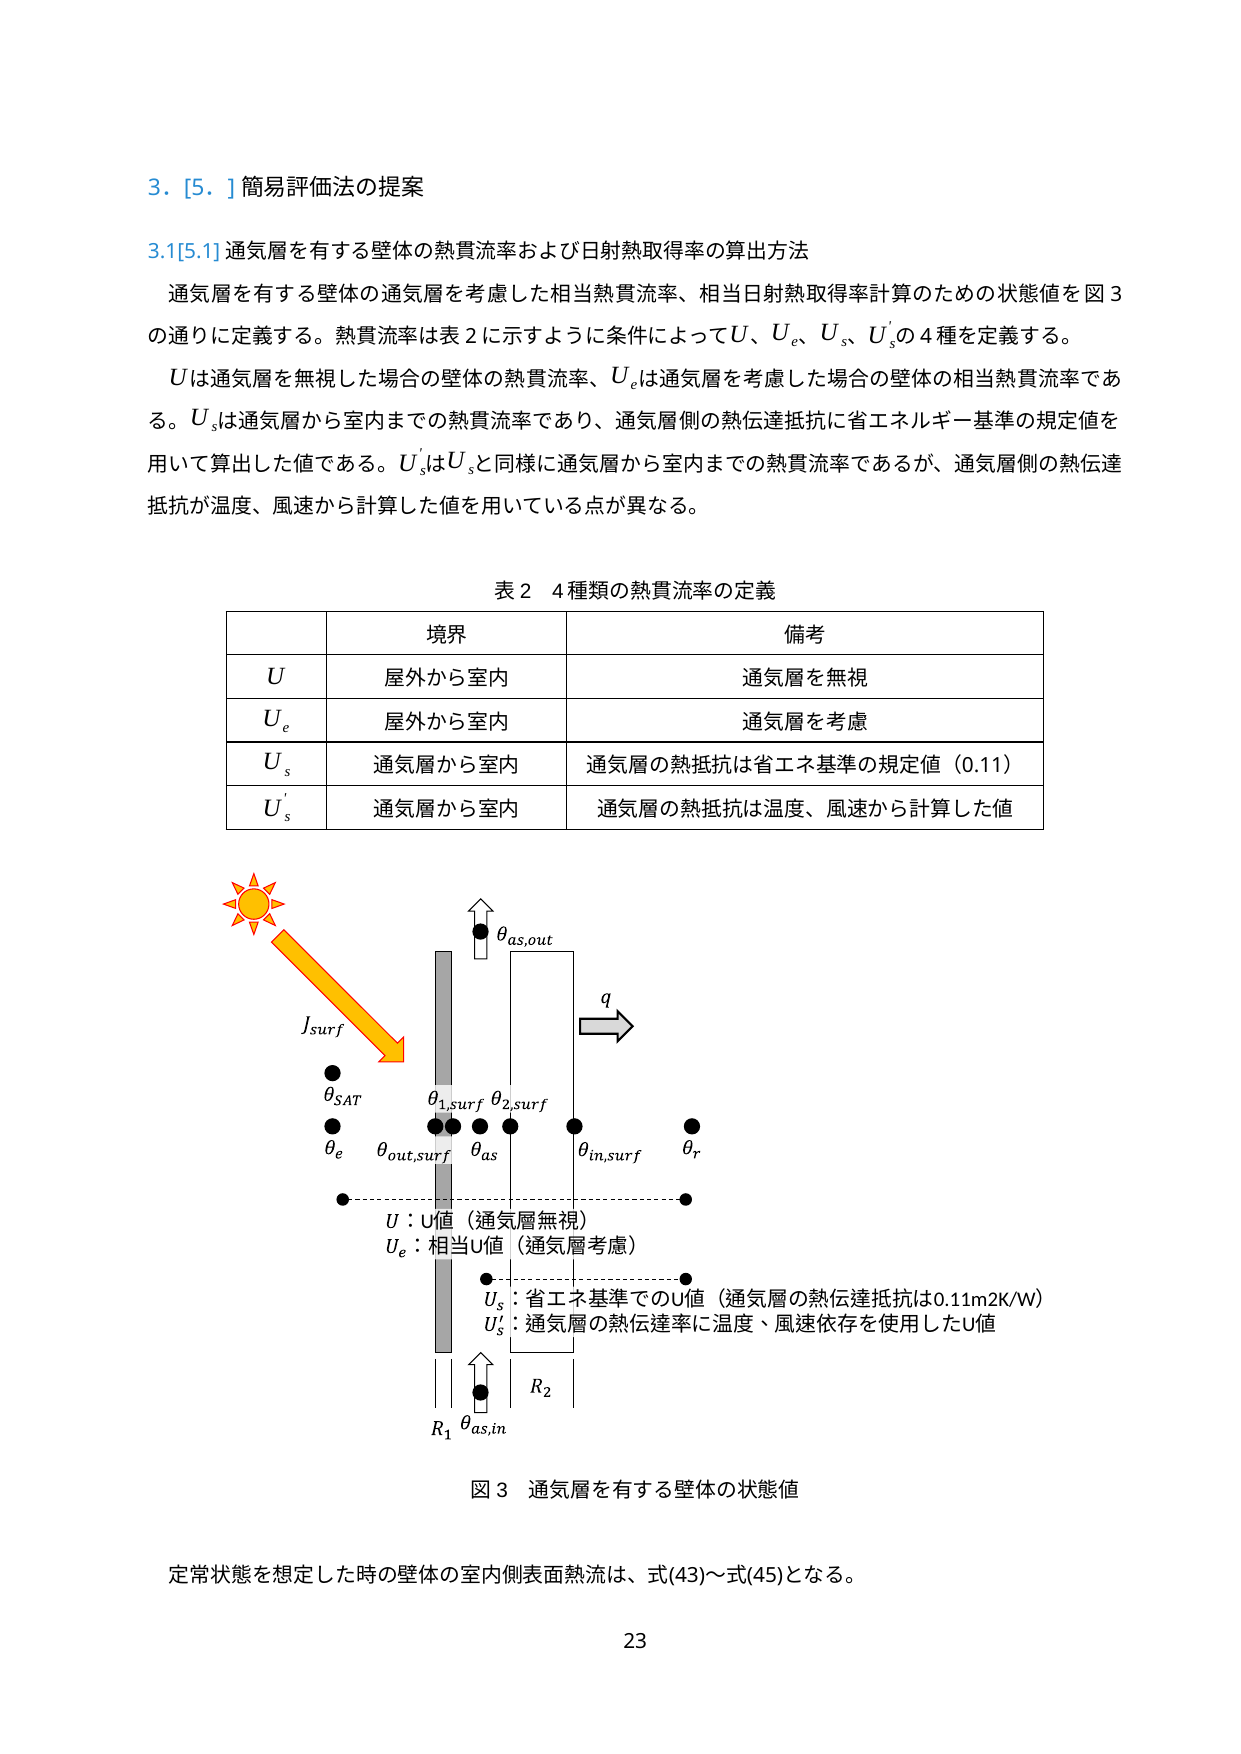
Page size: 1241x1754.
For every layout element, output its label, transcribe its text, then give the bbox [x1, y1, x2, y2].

table_cell 通気層の熱抵抗は省エネ基準の規定値（0.11） [567, 743, 1043, 785]
table_cell [227, 655, 326, 698]
table_cell [227, 786, 326, 828]
table_header 境界 [327, 612, 566, 654]
table_header 備考 [567, 612, 1043, 654]
table_cell 通気層から室内 [327, 786, 566, 828]
text 図 3 通気層を有する壁体の状態値 [148, 1467, 1122, 1509]
table_header [227, 612, 326, 654]
table_cell 屋外から室内 [327, 699, 566, 741]
table_cell 屋外から室内 [327, 655, 566, 698]
table_cell [227, 743, 326, 785]
table_cell 通気層を無視 [567, 655, 1043, 698]
text は通気層を無視した場合の壁体の熱貫流率、は通気層を考慮した場合の壁体の相当熱貫流率である。は通気層から室内までの熱貫流率であり、通気層側の熱伝達抵抗に省エネルギー基準の規定値を用いて算出した値である。はと同様に通気層から室内までの熱貫流率であるが、通気層側の熱伝達抵抗が温度、風速から計算した値を用いている点が異なる。 [148, 356, 1122, 526]
table_cell [227, 699, 326, 741]
table_cell 通気層から室内 [327, 743, 566, 785]
table_cell 通気層の熱抵抗は温度、風速から計算した値 [567, 786, 1043, 828]
text 表 2 4種類の熱貫流率の定義 [148, 568, 1122, 611]
subtitle 通気層を有する壁体の熱貫流率および日射熱取得率の算出方法 [148, 228, 1122, 271]
subtitle 簡易評価法の提案 [148, 164, 1122, 207]
text 通気層を有する壁体の通気層を考慮した相当熱貫流率、相当日射熱取得率計算のための状態値を図 3の通りに定義する。熱貫流率は表 2に示すように条件によって、、、の4種を定義する。 [148, 271, 1122, 356]
table_cell 通気層を考慮 [567, 699, 1043, 741]
